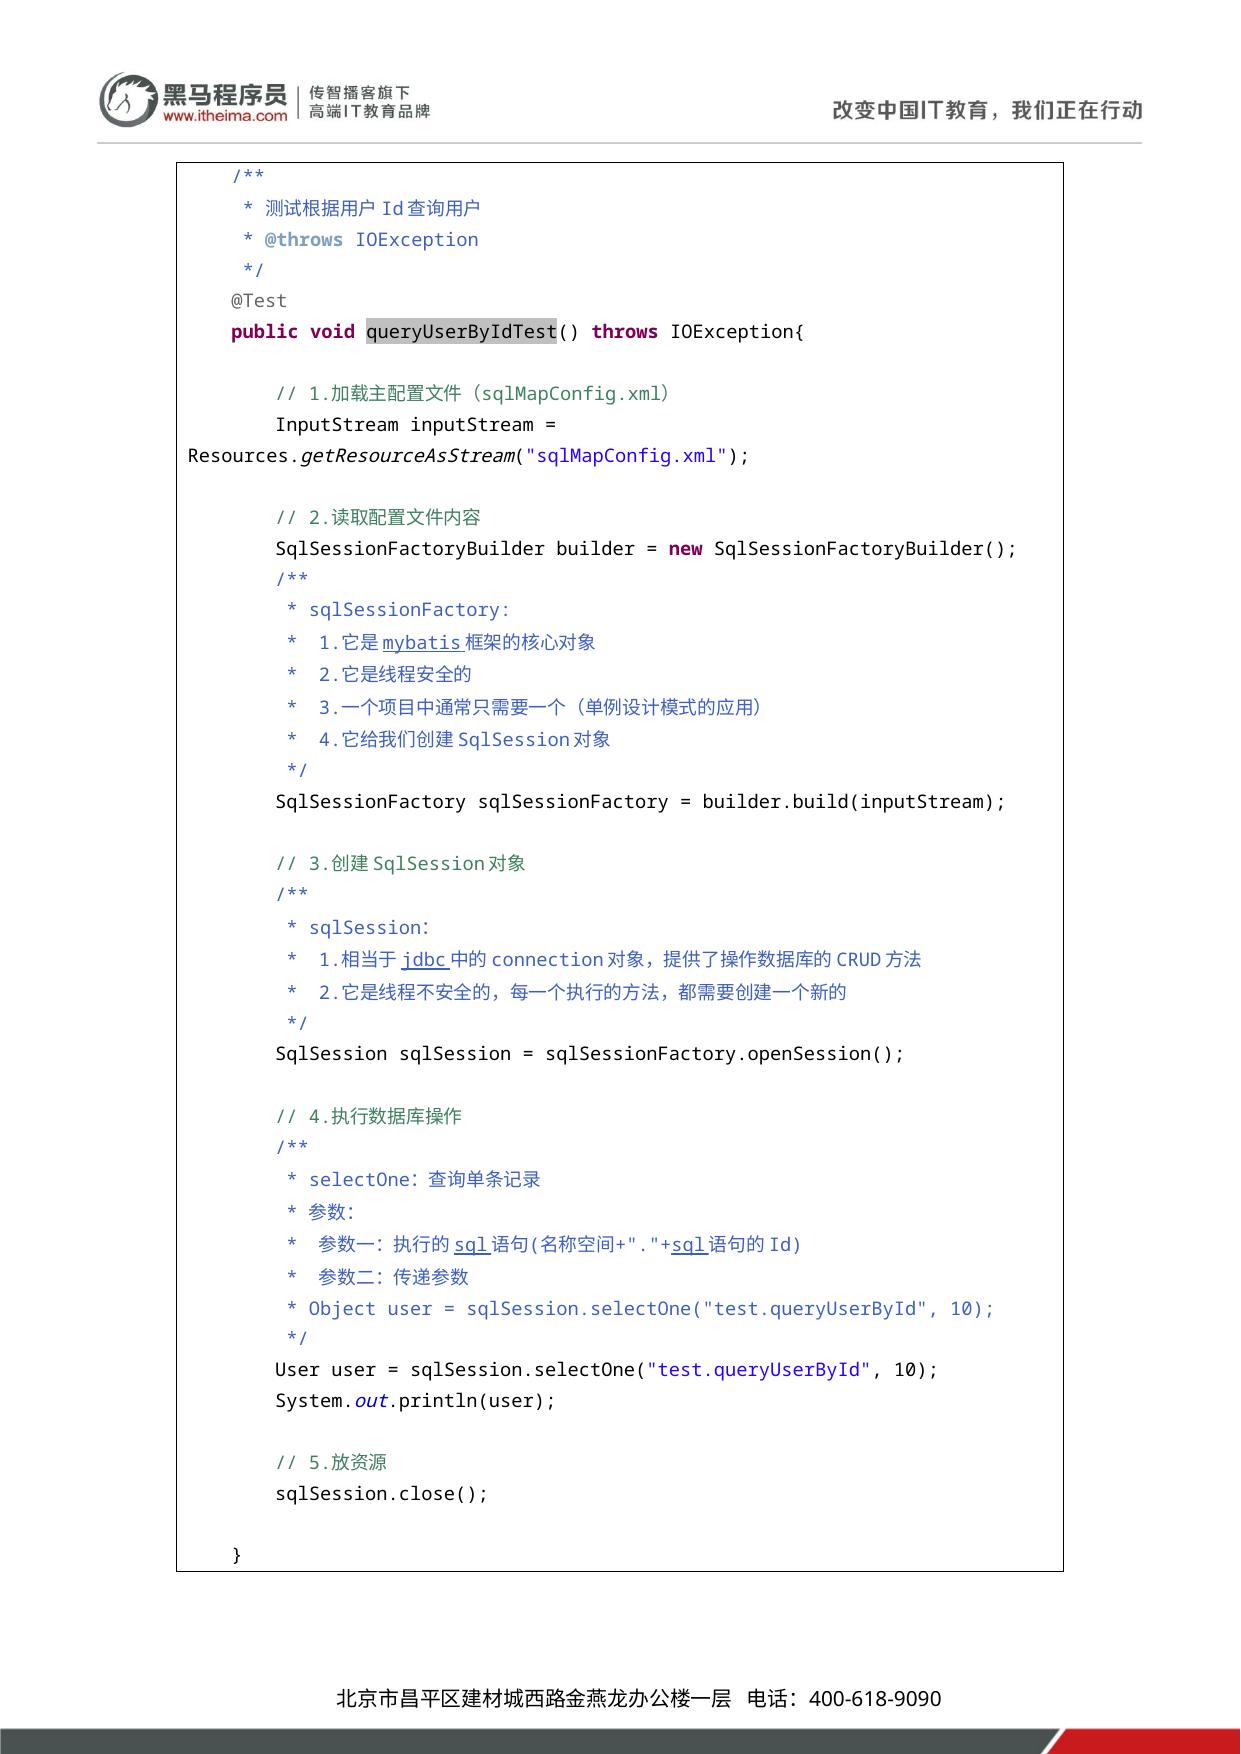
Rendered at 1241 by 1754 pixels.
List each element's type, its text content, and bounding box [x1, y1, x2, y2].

picture [0, 1, 1241, 151]
picture [0, 1669, 1241, 1754]
